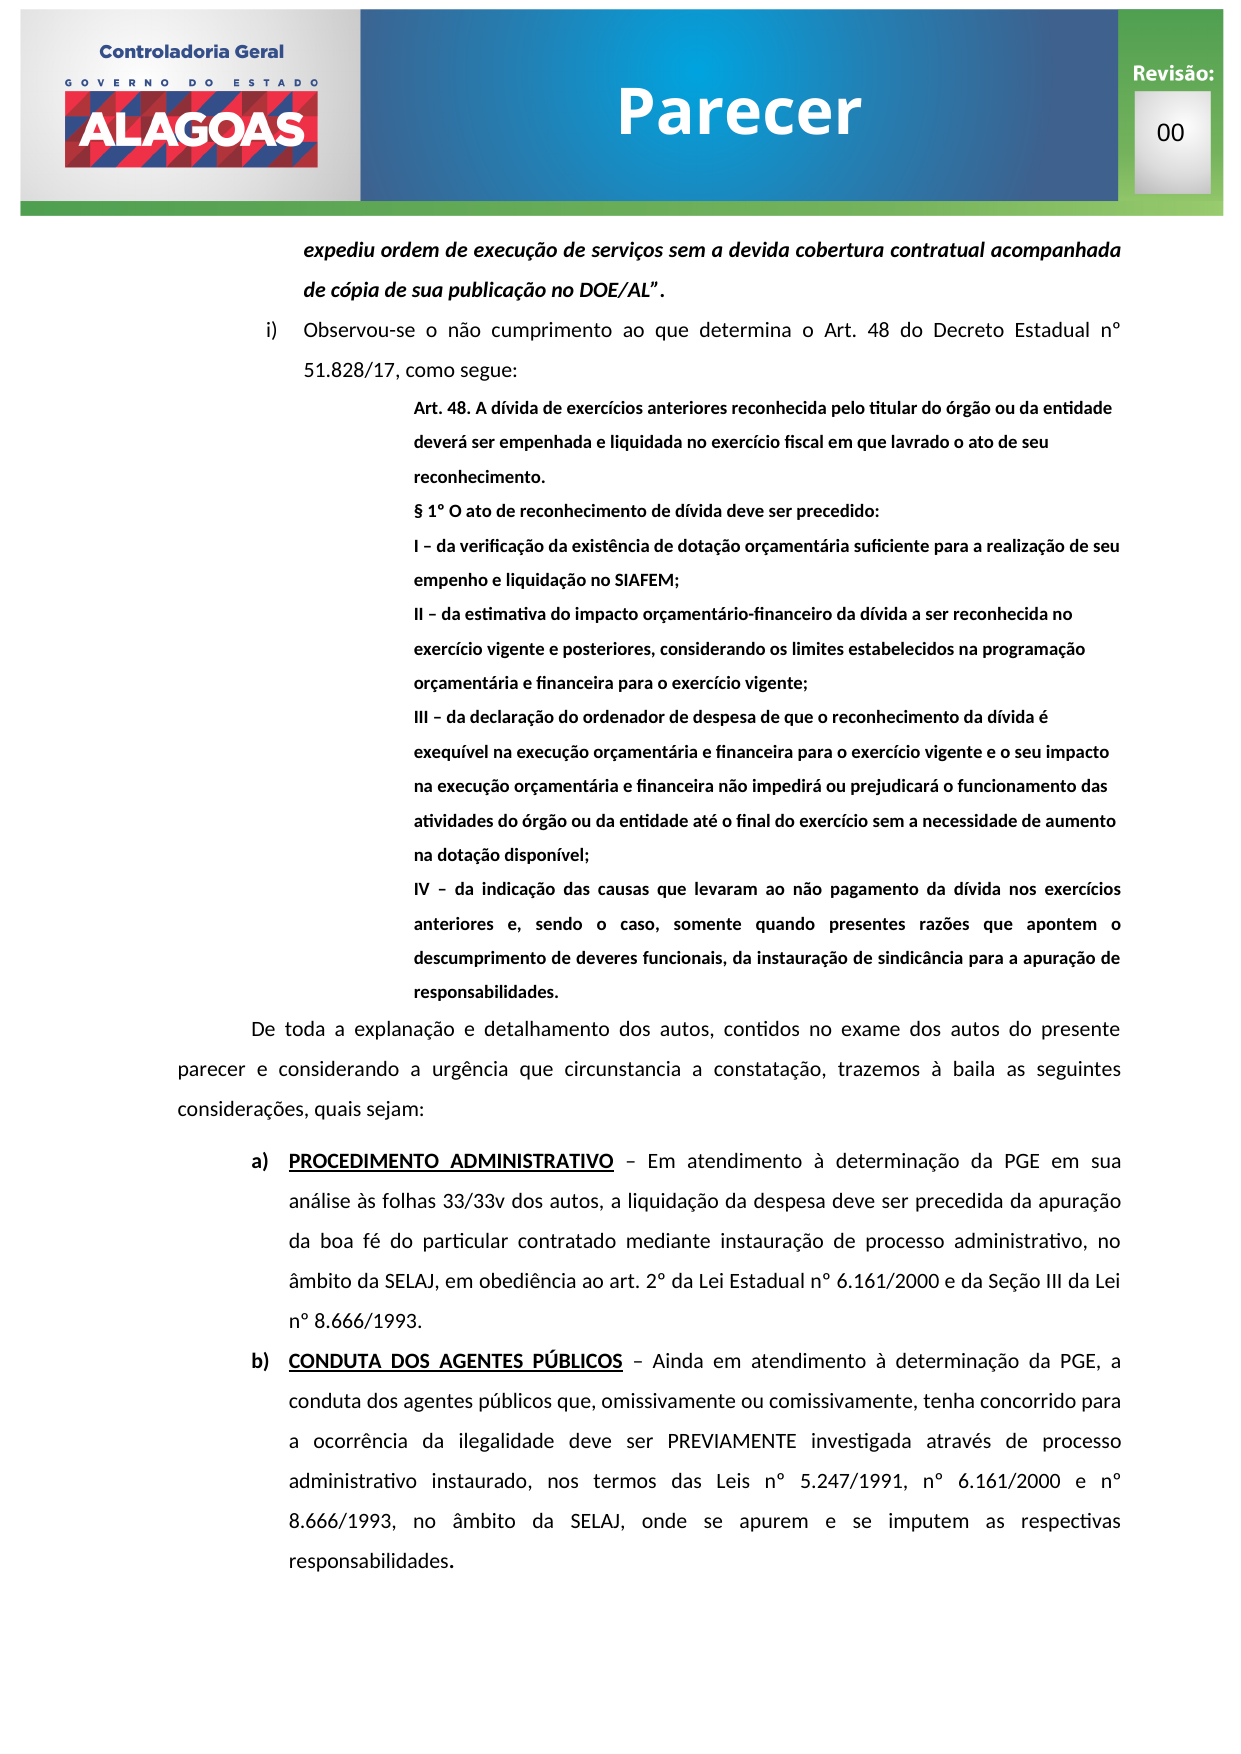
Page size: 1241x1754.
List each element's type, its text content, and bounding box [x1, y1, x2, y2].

text III – da declaração do ordenador de despesa de que o reconhecimento da dívida é exequível na execução orçamentária e financeira para o exercício vigente e o seu impacto na execução orçamentária e financeira não impedirá ou prejudicará o funcionamento das atividades do órgão ou da entidade até o final do exercício sem a necessidade de aumento na dotação disponível; [413, 706, 1122, 866]
text De toda a explanação e detalhamento dos autos, contidos no exame dos autos do presente parecer e considerando a urgência que circunstancia a constatação, trazemos à baila as seguintes considerações, quais sejam: [177, 1015, 1122, 1122]
picture [20, 9, 1224, 216]
list CONDUTA DOS AGENTES PÚBLICOS – Ainda em atendimento à determinação da PGE, a conduta dos agentes públicos que, omissivamente ou comissivamente, tenha concorrido para a ocorrência da ilegalidade deve ser PREVIAMENTE investigada através de processo administrativo instaurado, nos termos das Leis nº 5.247/1991, nº 6.161/2000 e nº 8.666/1993, no âmbito da SELAJ, onde se apurem e se imputem as respectivas responsabilidades. [251, 1347, 1122, 1574]
text I – da verificação da existência de dotação orçamentária suficiente para a realização de seu empenho e liquidação no SIAFEM; [413, 534, 1122, 591]
text II – da estimativa do impacto orçamentário-financeiro da dívida a ser reconhecida no exercício vigente e posteriores, considerando os limites estabelecidos na programação orçamentária e financeira para o exercício vigente; [413, 602, 1122, 694]
text § 1º O ato de reconhecimento de dívida deve ser precedido: [413, 499, 1122, 522]
text Art. 48. A dívida de exercícios anteriores reconhecida pelo titular do órgão ou da entidade deverá ser empenhada e liquidada no exercício fiscal em que lavrado o ato de seu reconhecimento. [413, 396, 1122, 488]
list Observou-se o não cumprimento ao que determina o Art. 48 do Decreto Estadual nº 51.828/17, como segue: [266, 316, 1122, 383]
list PROCEDIMENTO ADMINISTRATIVO – Em atendimento à determinação da PGE em sua análise às folhas 33/33v dos autos, a liquidação da despesa deve ser precedida da apuração da boa fé do particular contratado mediante instauração de processo administrativo, no âmbito da SELAJ, em obediência ao art. 2º da Lei Estadual nº 6.161/2000 e da Seção III da Lei nº 8.666/1993. [251, 1147, 1122, 1334]
list IV – da indicação das causas que levaram ao não pagamento da dívida nos exercícios anteriores e, sendo o caso, somente quando presentes razões que apontem o descumprimento de deveres funcionais, da instauração de sindicância para a apuração de responsabilidades. [413, 877, 1122, 1003]
